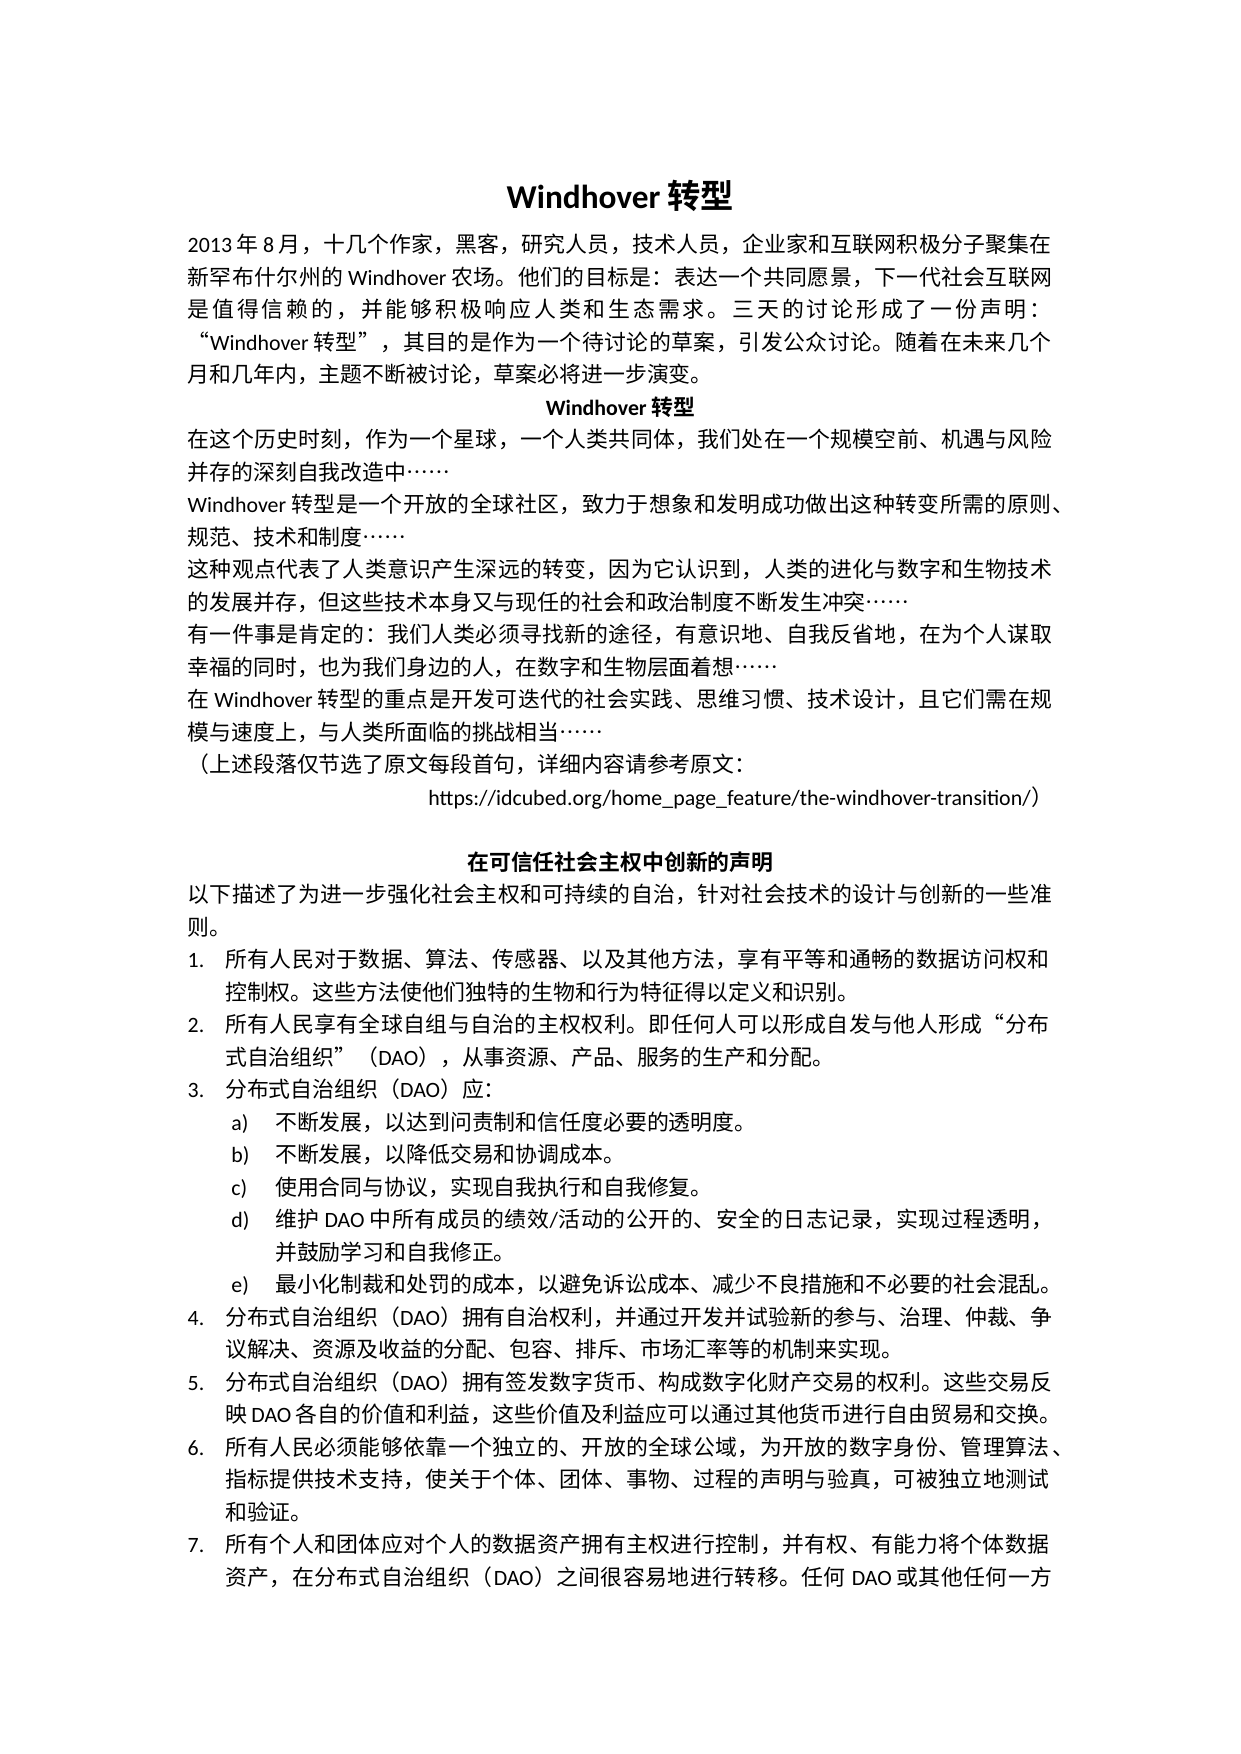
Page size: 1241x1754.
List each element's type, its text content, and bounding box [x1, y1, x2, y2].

text 2013年8月，十几个作家，黑客，研究人员，技术人员，企业家和互联网积极分子聚集在新罕布什尔州的Windhover农场。他们的目标是：表达一个共同愿景，下一代社会互联网是值得信赖的，并能够积极响应人类和生态需求。三天的讨论形成了一份声明：“Windhover转型”，其目的是作为一个待讨论的草案，引发公众讨论。随着在未来几个月和几年内，主题不断被讨论，草案必将进一步演变。 [187, 227, 1053, 389]
text 在Windhover转型的重点是开发可迭代的社会实践、思维习惯、技术设计，且它们需在规模与速度上，与人类所面临的挑战相当…… [187, 682, 1053, 747]
list 不断发展，以降低交易和协调成本。 [231, 1137, 1053, 1169]
list 维护DAO中所有成员的绩效/活动的公开的、安全的日志记录，实现过程透明，并鼓励学习和自我修正。 [231, 1202, 1053, 1267]
text 有一件事是肯定的：我们人类必须寻找新的途径，有意识地、自我反省地，在为个人谋取幸福的同时，也为我们身边的人，在数字和生物层面着想…… [187, 617, 1053, 682]
list 所有人民享有全球自组与自治的主权权利。即任何人可以形成自发与他人形成“分布式自治组织”（DAO），从事资源、产品、服务的生产和分配。 [187, 1007, 1053, 1072]
list 分布式自治组织（DAO）应： [187, 1072, 1053, 1104]
text Windhover转型 [187, 162, 1053, 227]
list 所有人民必须能够依靠一个独立的、开放的全球公域，为开放的数字身份、管理算法、指标提供技术支持，使关于个体、团体、事物、过程的声明与验真，可被独立地测试和验证。 [187, 1429, 1053, 1527]
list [187, 1527, 1053, 1592]
text 在可信任社会主权中创新的声明 [187, 844, 1053, 877]
text （上述段落仅节选了原文每段首句，详细内容请参考原文： [187, 747, 1053, 779]
text 这种观点代表了人类意识产生深远的转变，因为它认识到，人类的进化与数字和生物技术的发展并存，但这些技术本身又与现任的社会和政治制度不断发生冲突…… [187, 552, 1053, 617]
list 分布式自治组织（DAO）拥有签发数字货币、构成数字化财产交易的权利。这些交易反映DAO各自的价值和利益，这些价值及利益应可以通过其他货币进行自由贸易和交换。 [187, 1364, 1053, 1429]
list 不断发展，以达到问责制和信任度必要的透明度。 [231, 1104, 1053, 1137]
text 以下描述了为进一步强化社会主权和可持续的自治，针对社会技术的设计与创新的一些准则。 [187, 877, 1053, 942]
text Windhover转型 [187, 389, 1053, 422]
text 在这个历史时刻，作为一个星球，一个人类共同体，我们处在一个规模空前、机遇与风险并存的深刻自我改造中…… [187, 422, 1053, 487]
text Windhover转型是一个开放的全球社区，致力于想象和发明成功做出这种转变所需的原则、规范、技术和制度…… [187, 487, 1053, 552]
text https://idcubed.org/home_page_feature/the-windhover-transition/） [187, 779, 1053, 812]
list 使用合同与协议，实现自我执行和自我修复。 [231, 1169, 1053, 1202]
list 分布式自治组织（DAO）拥有自治权利，并通过开发并试验新的参与、治理、仲裁、争议解决、资源及收益的分配、包容、排斥、市场汇率等的机制来实现。 [187, 1299, 1053, 1364]
list 所有人民对于数据、算法、传感器、以及其他方法，享有平等和通畅的数据访问权和控制权。这些方法使他们独特的生物和行为特征得以定义和识别。 [187, 942, 1053, 1007]
list 最小化制裁和处罚的成本，以避免诉讼成本、减少不良措施和不必要的社会混乱。 [231, 1267, 1053, 1299]
